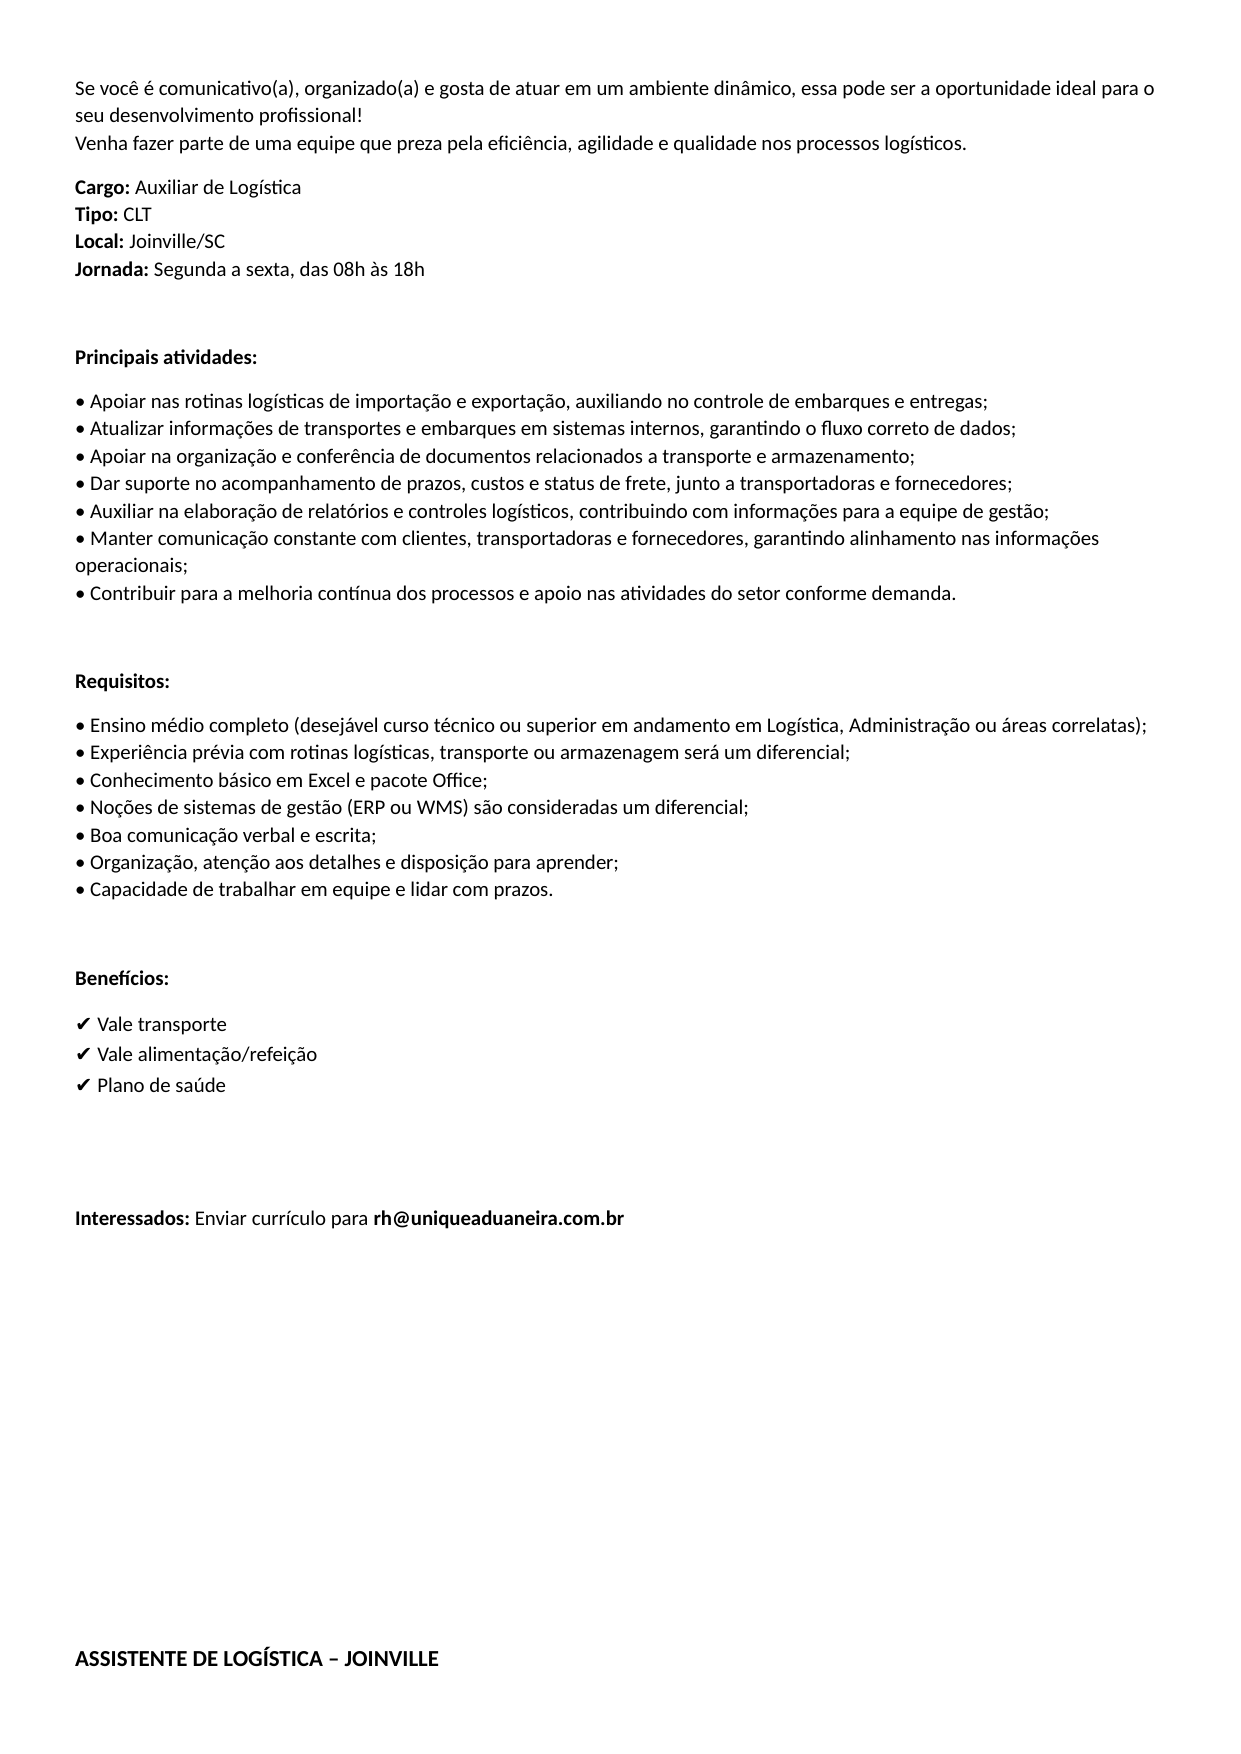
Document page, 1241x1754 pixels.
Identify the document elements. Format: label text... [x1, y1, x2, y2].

text • Ensino médio completo (desejável curso técnico ou superior em andamento em Logística, Administração ou áreas correlatas); • Experiência prévia com rotinas logísticas, transporte ou armazenagem será um diferencial; • Conhecimento básico em Excel e pacote Office; • Noções de sistemas de gestão (ERP ou WMS) são consideradas um diferencial; • Boa comunicação verbal e escrita; • Organização, atenção aos detalhes e disposição para aprender; • Capacidade de trabalhar em equipe e lidar com prazos. [75, 712, 1165, 902]
text ASSISTENTE DE LOGÍSTICA – JOINVILLE [75, 1644, 1165, 1672]
text • Apoiar nas rotinas logísticas de importação e exportação, auxiliando no controle de embarques e entregas; • Atualizar informações de transportes e embarques em sistemas internos, garantindo o fluxo correto de dados; • Apoiar na organização e conferência de documentos relacionados a transporte e armazenamento; • Dar suporte no acompanhamento de prazos, custos e status de frete, junto a transportadoras e fornecedores; • Auxiliar na elaboração de relatórios e controles logísticos, contribuindo com informações para a equipe de gestão; • Manter comunicação constante com clientes, transportadoras e fornecedores, garantindo alinhamento nas informações operacionais; • Contribuir para a melhoria contínua dos processos e apoio nas atividades do setor conforme demanda. [75, 388, 1165, 605]
text Requisitos: [75, 668, 1165, 693]
text Interessados: Enviar currículo para rh@uniqueaduaneira.com.br [75, 1205, 1165, 1231]
text Benefícios: [75, 965, 1165, 990]
text Cargo: Auxiliar de Logística Tipo: CLT Local: Joinville/SC Jornada: Segunda a sexta, das 08h às 18h [75, 174, 1165, 281]
text ✔ Vale transporte ✔ Vale alimentação/refeição ✔ Plano de saúde [75, 1009, 1165, 1098]
text Principais atividades: [75, 344, 1165, 369]
text Se você é comunicativo(a), organizado(a) e gosta de atuar em um ambiente dinâmico, essa pode ser a oportunidade ideal para o seu desenvolvimento profissional! Venha fazer parte de uma equipe que preza pela eficiência, agilidade e qualidade nos processos logísticos. [75, 75, 1165, 155]
